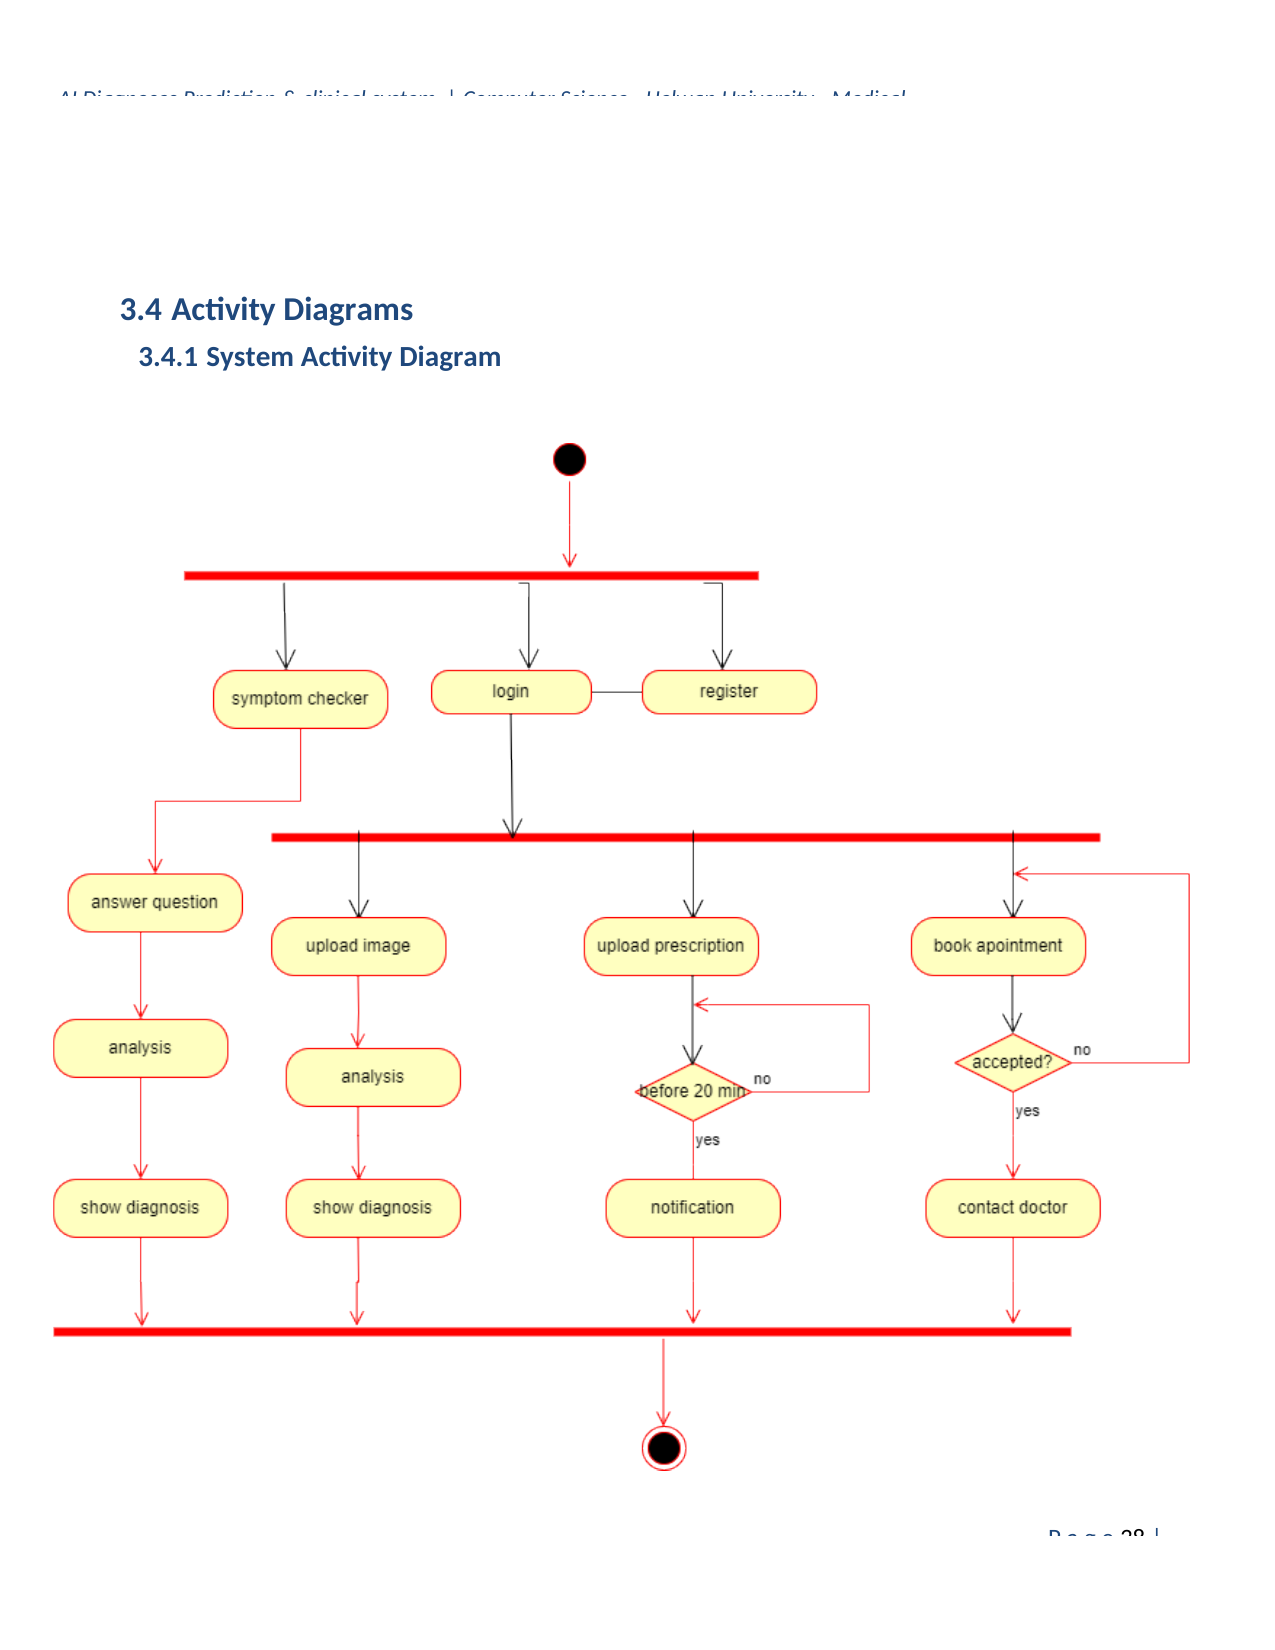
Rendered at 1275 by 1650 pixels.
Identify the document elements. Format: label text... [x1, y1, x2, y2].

subtitle System Activity Diagram [138, 338, 1269, 374]
subtitle Activity Diagrams [119, 288, 1269, 329]
picture [53, 443, 1190, 1471]
